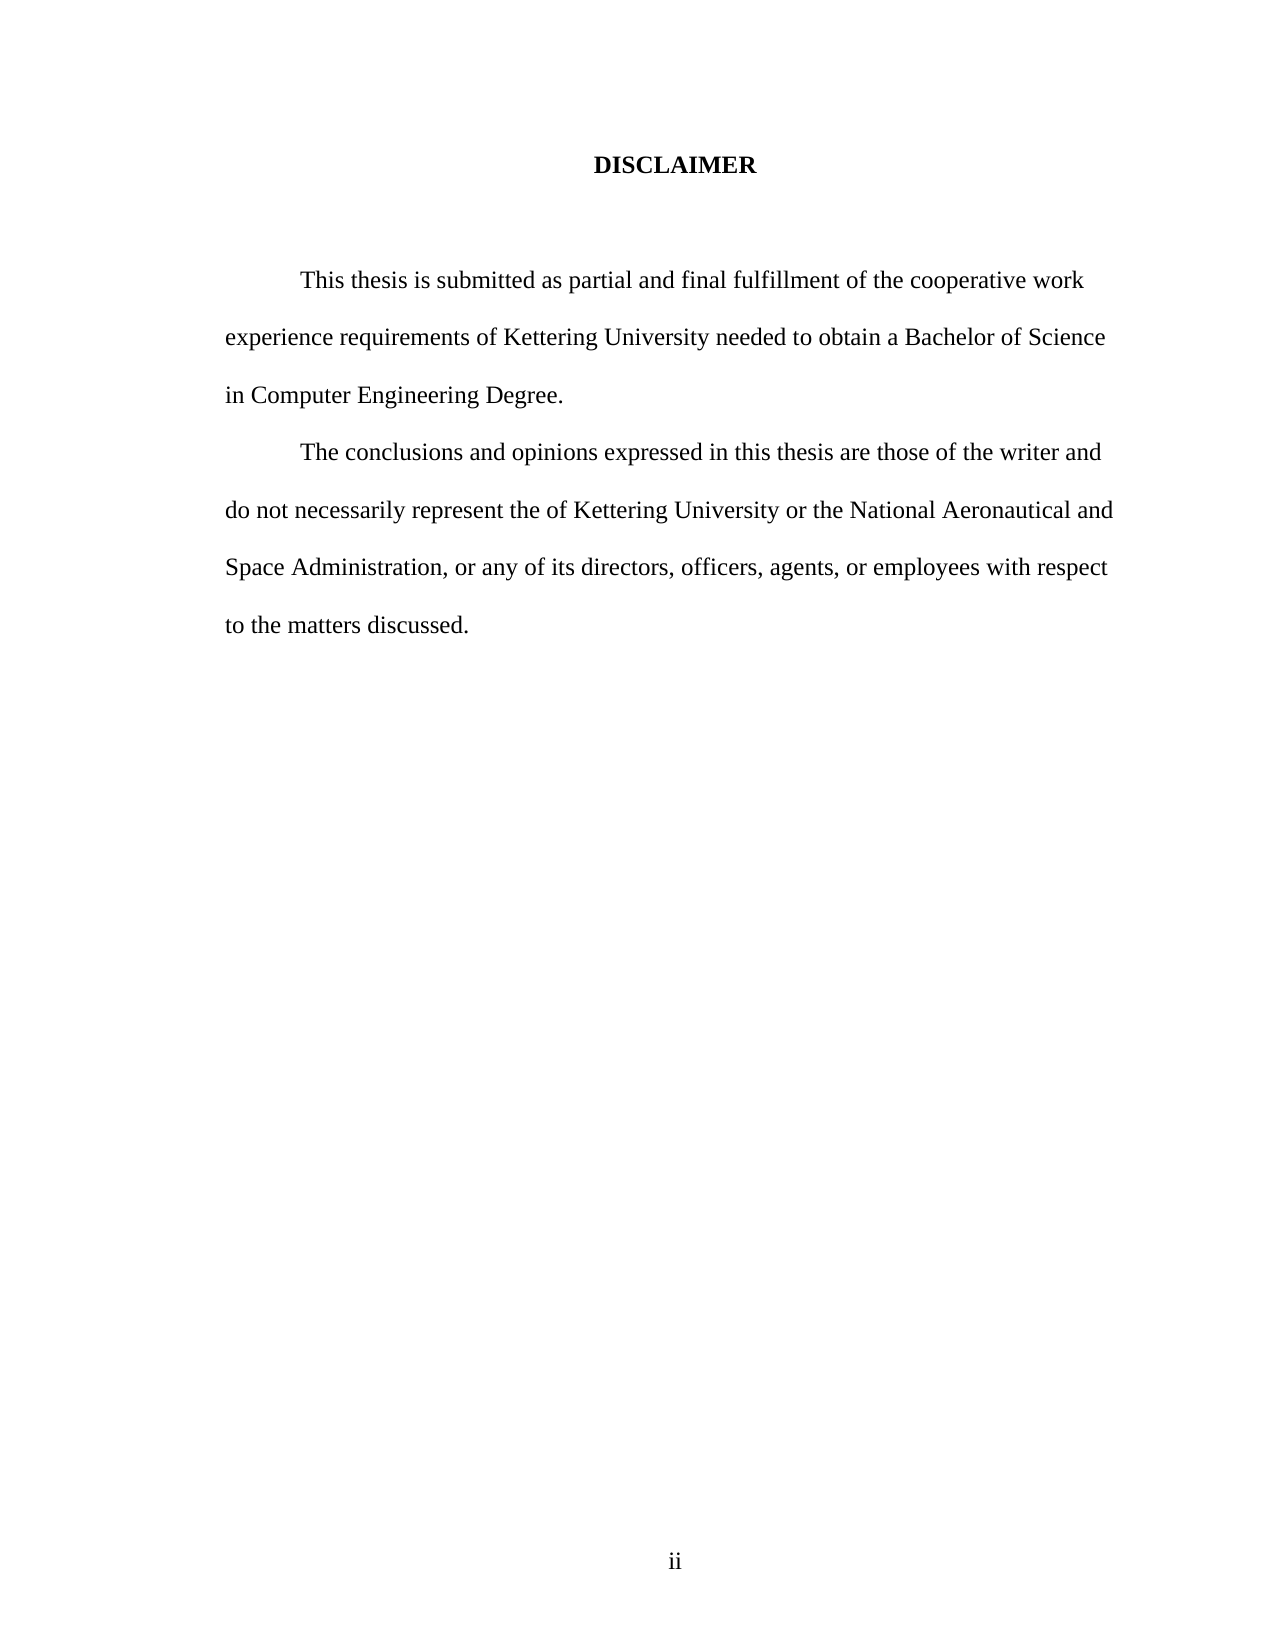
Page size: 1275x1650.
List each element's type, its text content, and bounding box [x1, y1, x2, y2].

text This thesis is submitted as partial and final fulfillment of the cooperative work experience requirements of Kettering University needed to obtain a Bachelor of Science in Computer Engineering Degree. [225, 265, 1125, 409]
text The conclusions and opinions expressed in this thesis are those of the writer and do not necessarily represent the of Kettering University or the National Aeronautical and Space Administration, or any of its directors, officers, agents, or employees with respect to the matters discussed. [225, 437, 1125, 639]
